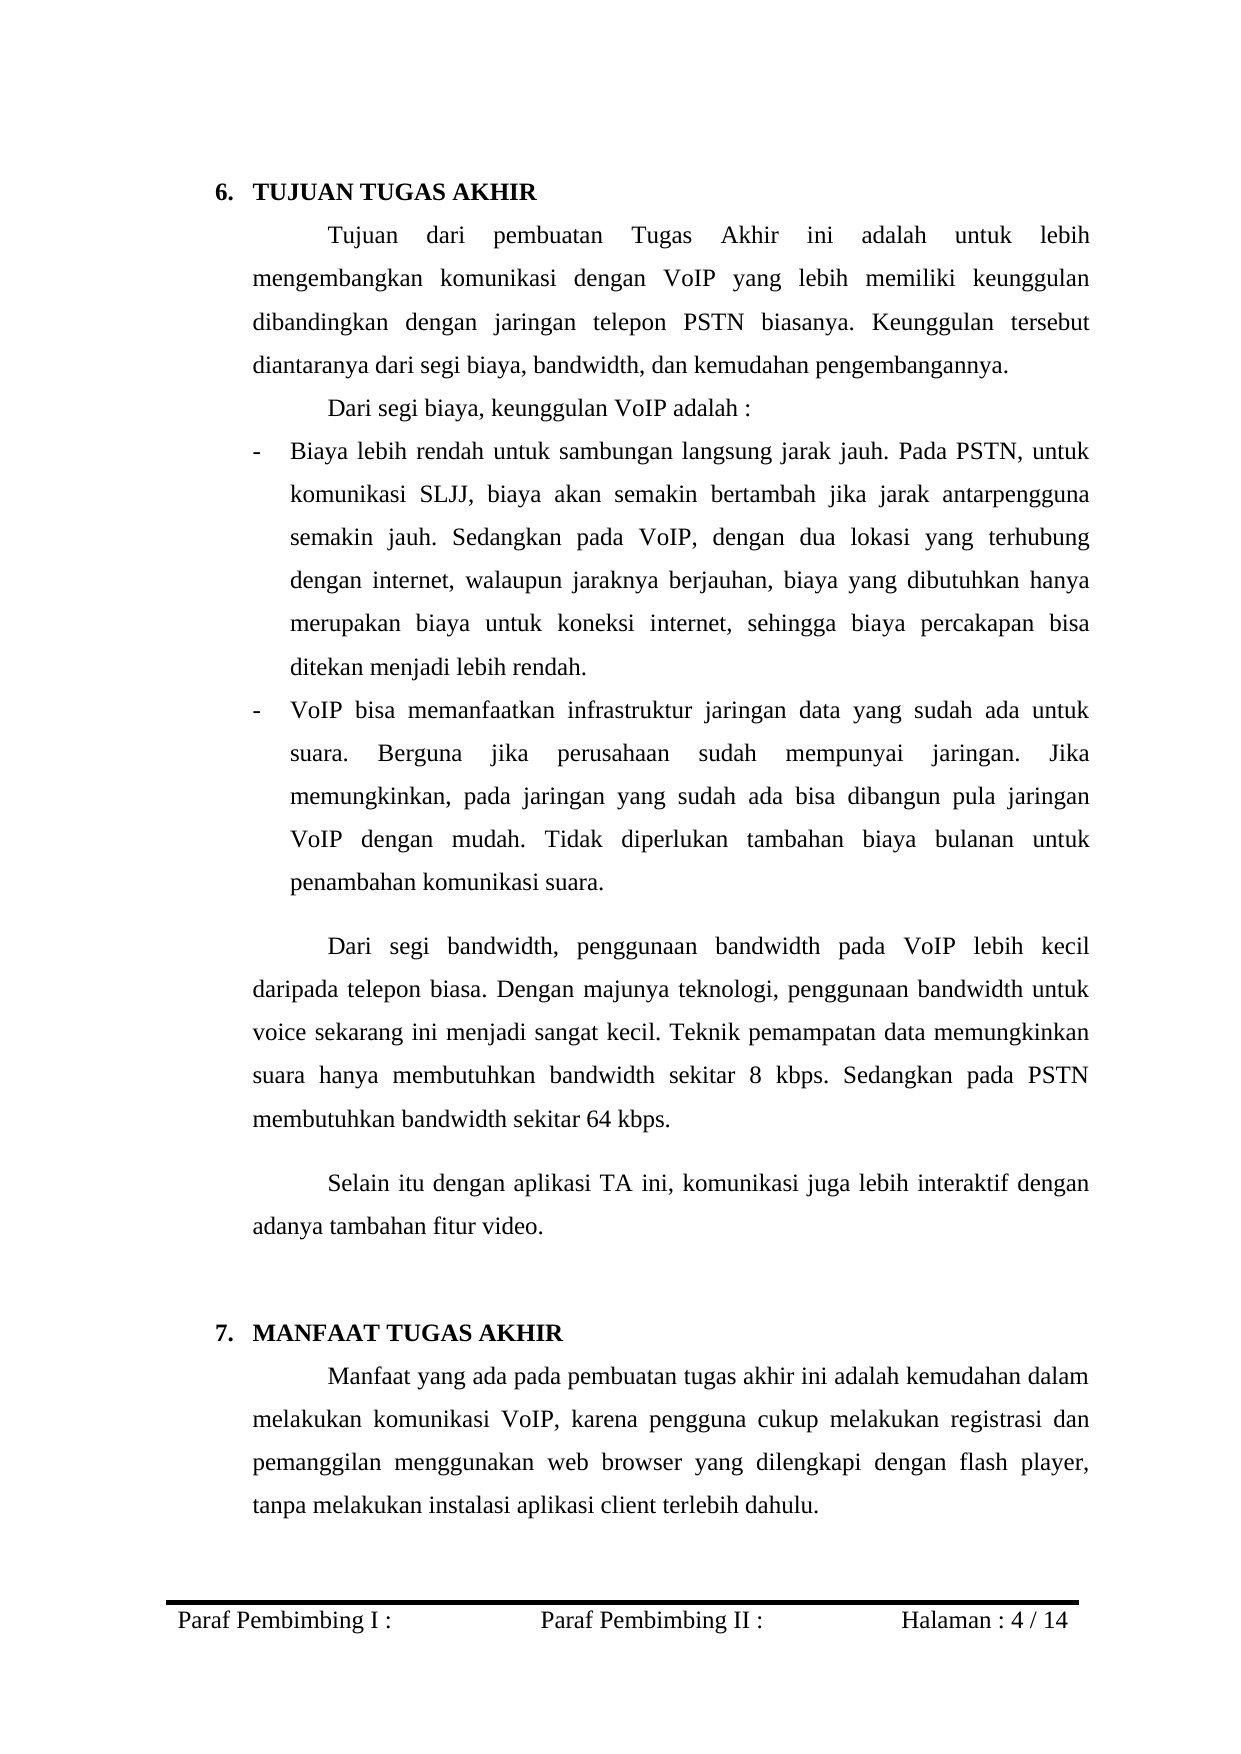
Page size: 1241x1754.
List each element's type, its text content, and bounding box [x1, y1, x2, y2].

list Manfaat yang ada pada pembuatan tugas akhir ini adalah kemudahan dalam melakukan komunikasi VoIP, karena pengguna cukup melakukan registrasi dan pemanggilan menggunakan web browser yang dilengkapi dengan flash player, tanpa melakukan instalasi aplikasi client terlebih dahulu. [252, 1361, 1090, 1519]
text Selain itu dengan aplikasi TA ini, komunikasi juga lebih interaktif dengan adanya tambahan fitur video. [252, 1168, 1090, 1239]
list VoIP bisa memanfaatkan infrastruktur jaringan data yang sudah ada untuk suara. Berguna jika perusahaan sudah mempunyai jaringan. Jika memungkinkan, pada jaringan yang sudah ada bisa dibangun pula jaringan VoIP dengan mudah. Tidak diperlukan tambahan biaya bulanan untuk penambahan komunikasi suara. [252, 695, 1090, 896]
list MANFAAT TUGAS AKHIR [215, 1318, 1090, 1347]
list Tujuan dari pembuatan Tugas Akhir ini adalah untuk lebih mengembangkan komunikasi dengan VoIP yang lebih memiliki keunggulan dibandingkan dengan jaringan telepon PSTN biasanya. Keunggulan tersebut diantaranya dari segi biaya, bandwidth, dan kemudahan pengembangannya. [252, 220, 1090, 378]
list Dari segi biaya, keunggulan VoIP adalah : [252, 393, 1090, 422]
list TUJUAN TUGAS AKHIR [215, 177, 1090, 206]
text Dari segi bandwidth, penggunaan bandwidth pada VoIP lebih kecil daripada telepon biasa. Dengan majunya teknologi, penggunaan bandwidth untuk voice sekarang ini menjadi sangat kecil. Teknik pemampatan data memungkinkan suara hanya membutuhkan bandwidth sekitar 8 kbps. Sedangkan pada PSTN membutuhkan bandwidth sekitar 64 kbps. [252, 931, 1090, 1132]
list Biaya lebih rendah untuk sambungan langsung jarak jauh. Pada PSTN, untuk komunikasi SLJJ, biaya akan semakin bertambah jika jarak antarpengguna semakin jauh. Sedangkan pada VoIP, dengan dua lokasi yang terhubung dengan internet, walaupun jaraknya berjauhan, biaya yang dibutuhkan hanya merupakan biaya untuk koneksi internet, sehingga biaya percakapan bisa ditekan menjadi lebih rendah. [252, 436, 1090, 680]
